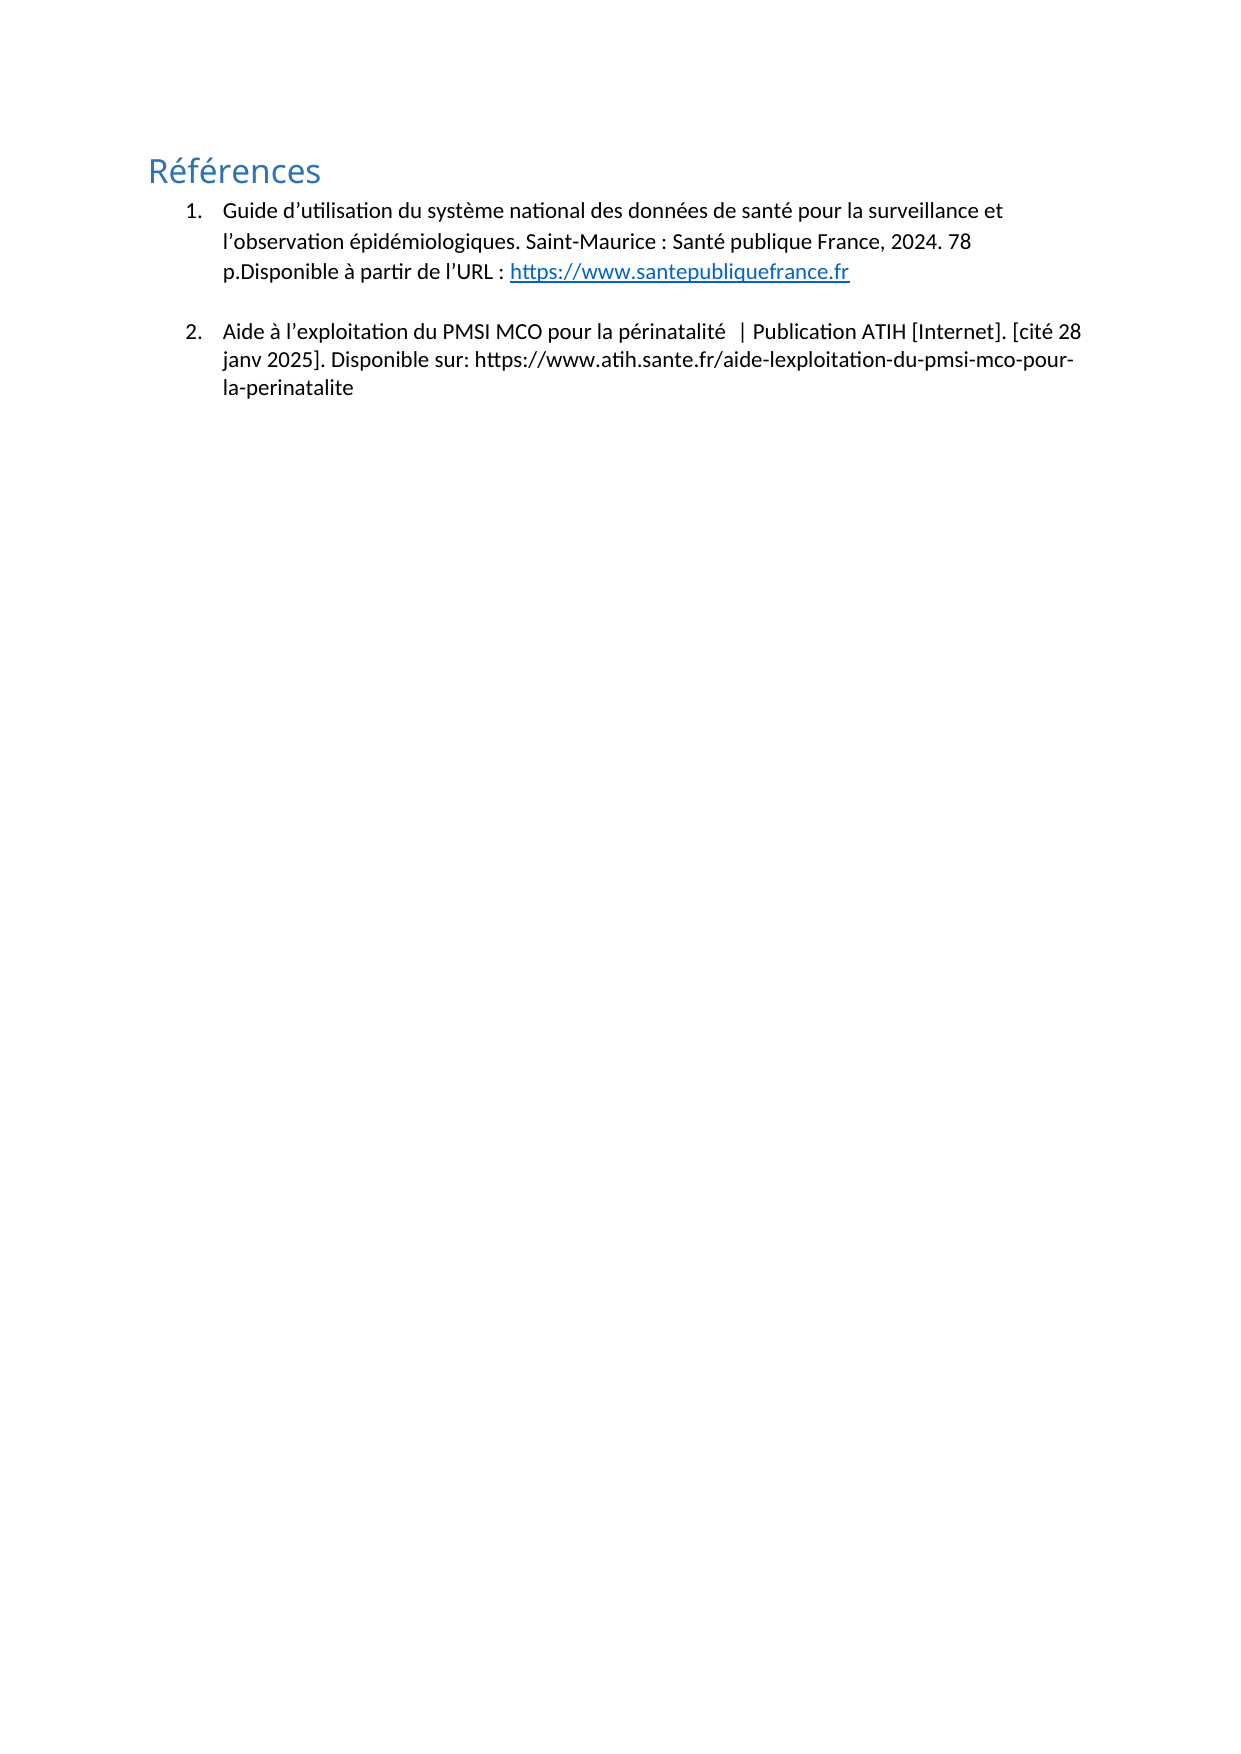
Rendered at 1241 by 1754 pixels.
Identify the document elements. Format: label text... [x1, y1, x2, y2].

subtitle Références [148, 148, 1093, 193]
list Guide d’utilisation du système national des données de santé pour la surveillance et l’observation épidémiologiques. Saint-Maurice : Santé publique France, 2024. 78 p.Disponible à partir de l’URL : https://www.santepubliquefrance.fr [185, 197, 1093, 285]
list Aide à l’exploitation du PMSI MCO pour la périnatalité | Publication ATIH [Internet]. [cité 28 janv 2025]. Disponible sur: https://www.atih.sante.fr/aide-lexploitation-du-pmsi-mco-pour-la-perinatalite [185, 317, 1093, 401]
